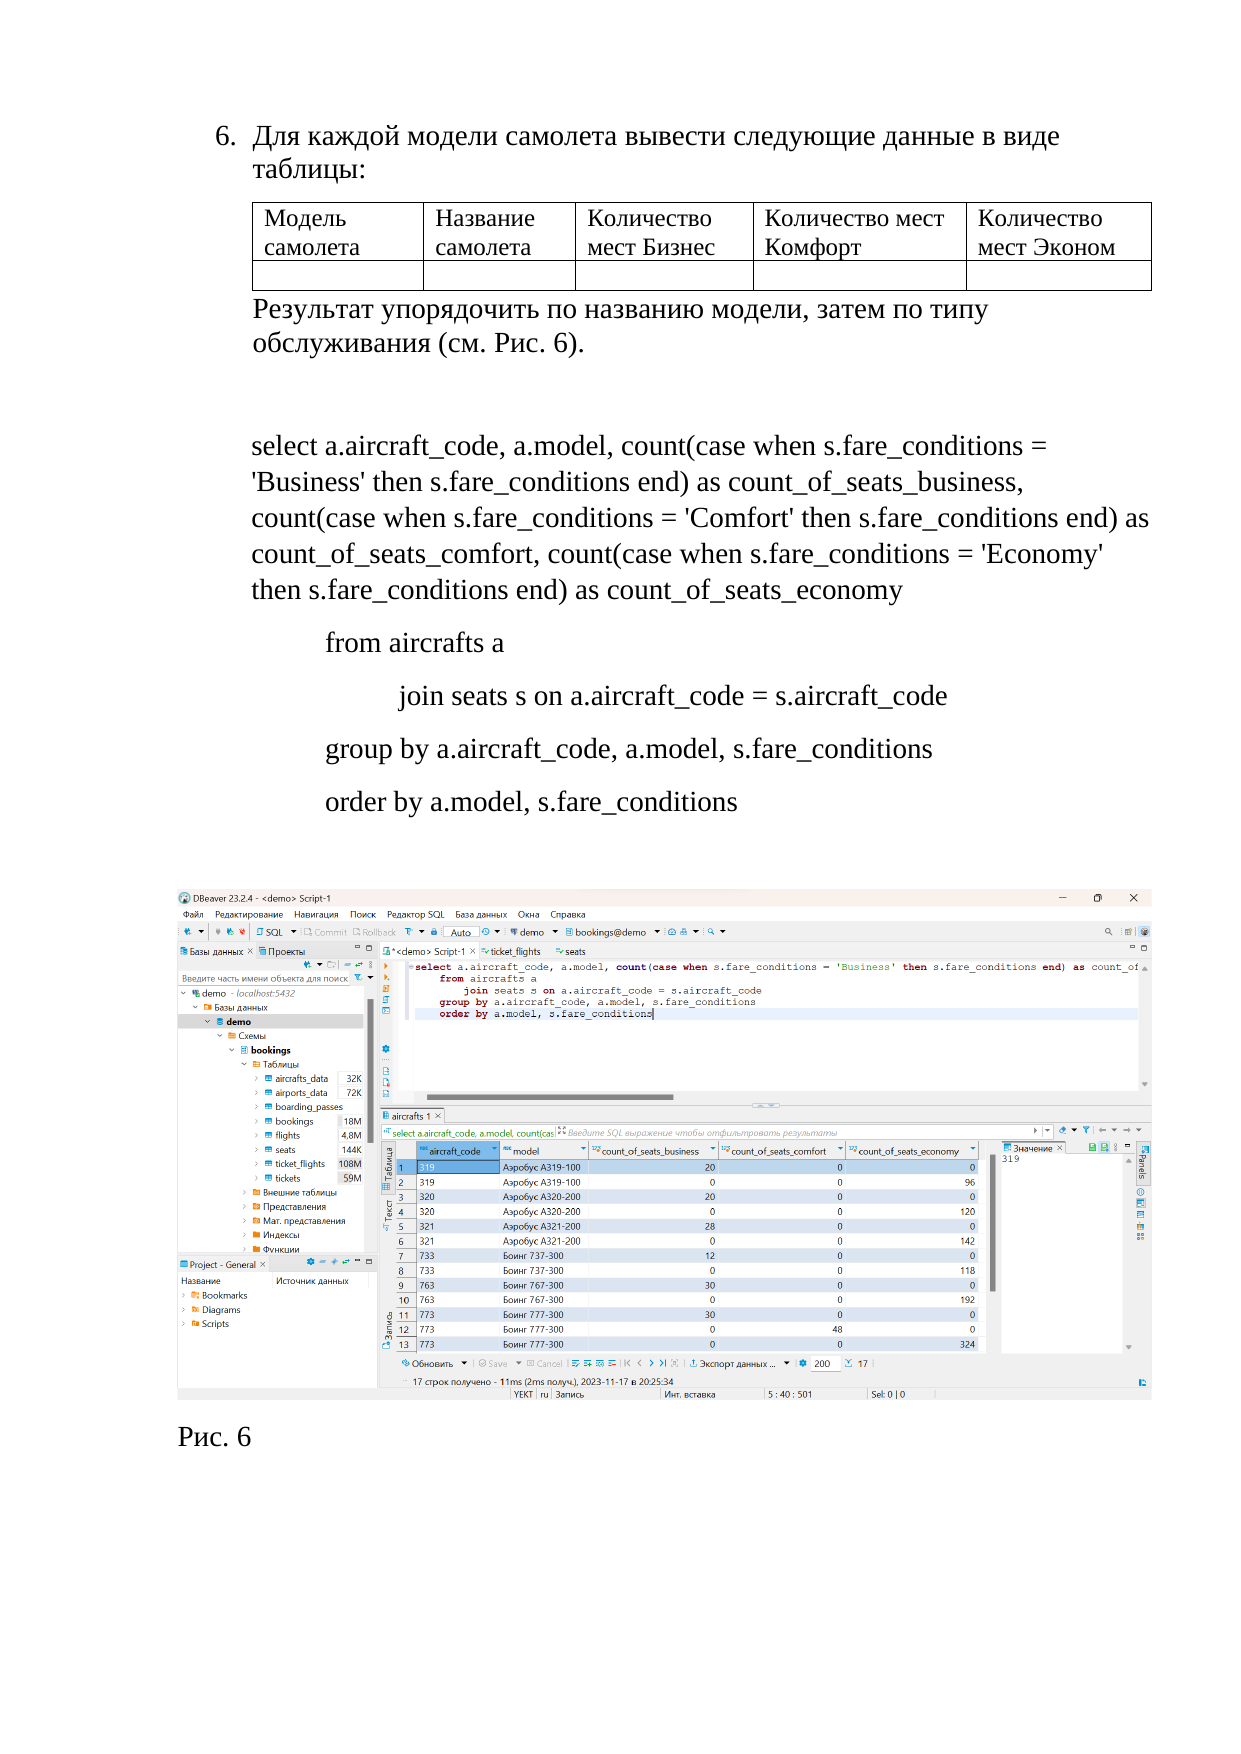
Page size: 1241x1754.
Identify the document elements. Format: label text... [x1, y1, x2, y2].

table_header Количество мест Эконом [967, 203, 1151, 260]
table_cell [754, 261, 966, 290]
table_cell [253, 261, 423, 290]
list Для каждой модели самолета вывести следующие данные в виде таблицы: [215, 118, 1152, 185]
table_header Количество мест Комфорт [754, 203, 966, 260]
text order by a.model, s.fare_conditions [251, 784, 1152, 817]
text group by a.aircraft_code, a.model, s.fare_conditions [251, 731, 1152, 764]
table_cell [424, 261, 575, 290]
table_cell [576, 261, 753, 290]
list Результат упорядочить по названию модели, затем по типу обслуживания (см. Рис. 6). [252, 291, 1152, 358]
table_cell [967, 261, 1151, 290]
text Рис. 6 [177, 1419, 1152, 1452]
text from aircrafts a [251, 625, 1152, 659]
text join seats s on a.aircraft_code = s.aircraft_code [251, 678, 1152, 712]
picture [177, 889, 1152, 1400]
table_header Количество мест Бизнес [576, 203, 753, 260]
text select a.aircraft_code, a.model, count(case when s.fare_conditions = 'Business' then s.fare_conditions end) as count_of_seats_business, count(case when s.fare_conditions = 'Comfort' then s.fare_conditions end) as count_of_seats_comfort, count(case when s.fare_conditions = 'Economy' then s.fare_conditions end) as count_of_seats_economy [251, 428, 1152, 606]
table_header Модель самолета [253, 203, 423, 260]
table_header Название самолета [424, 203, 575, 260]
